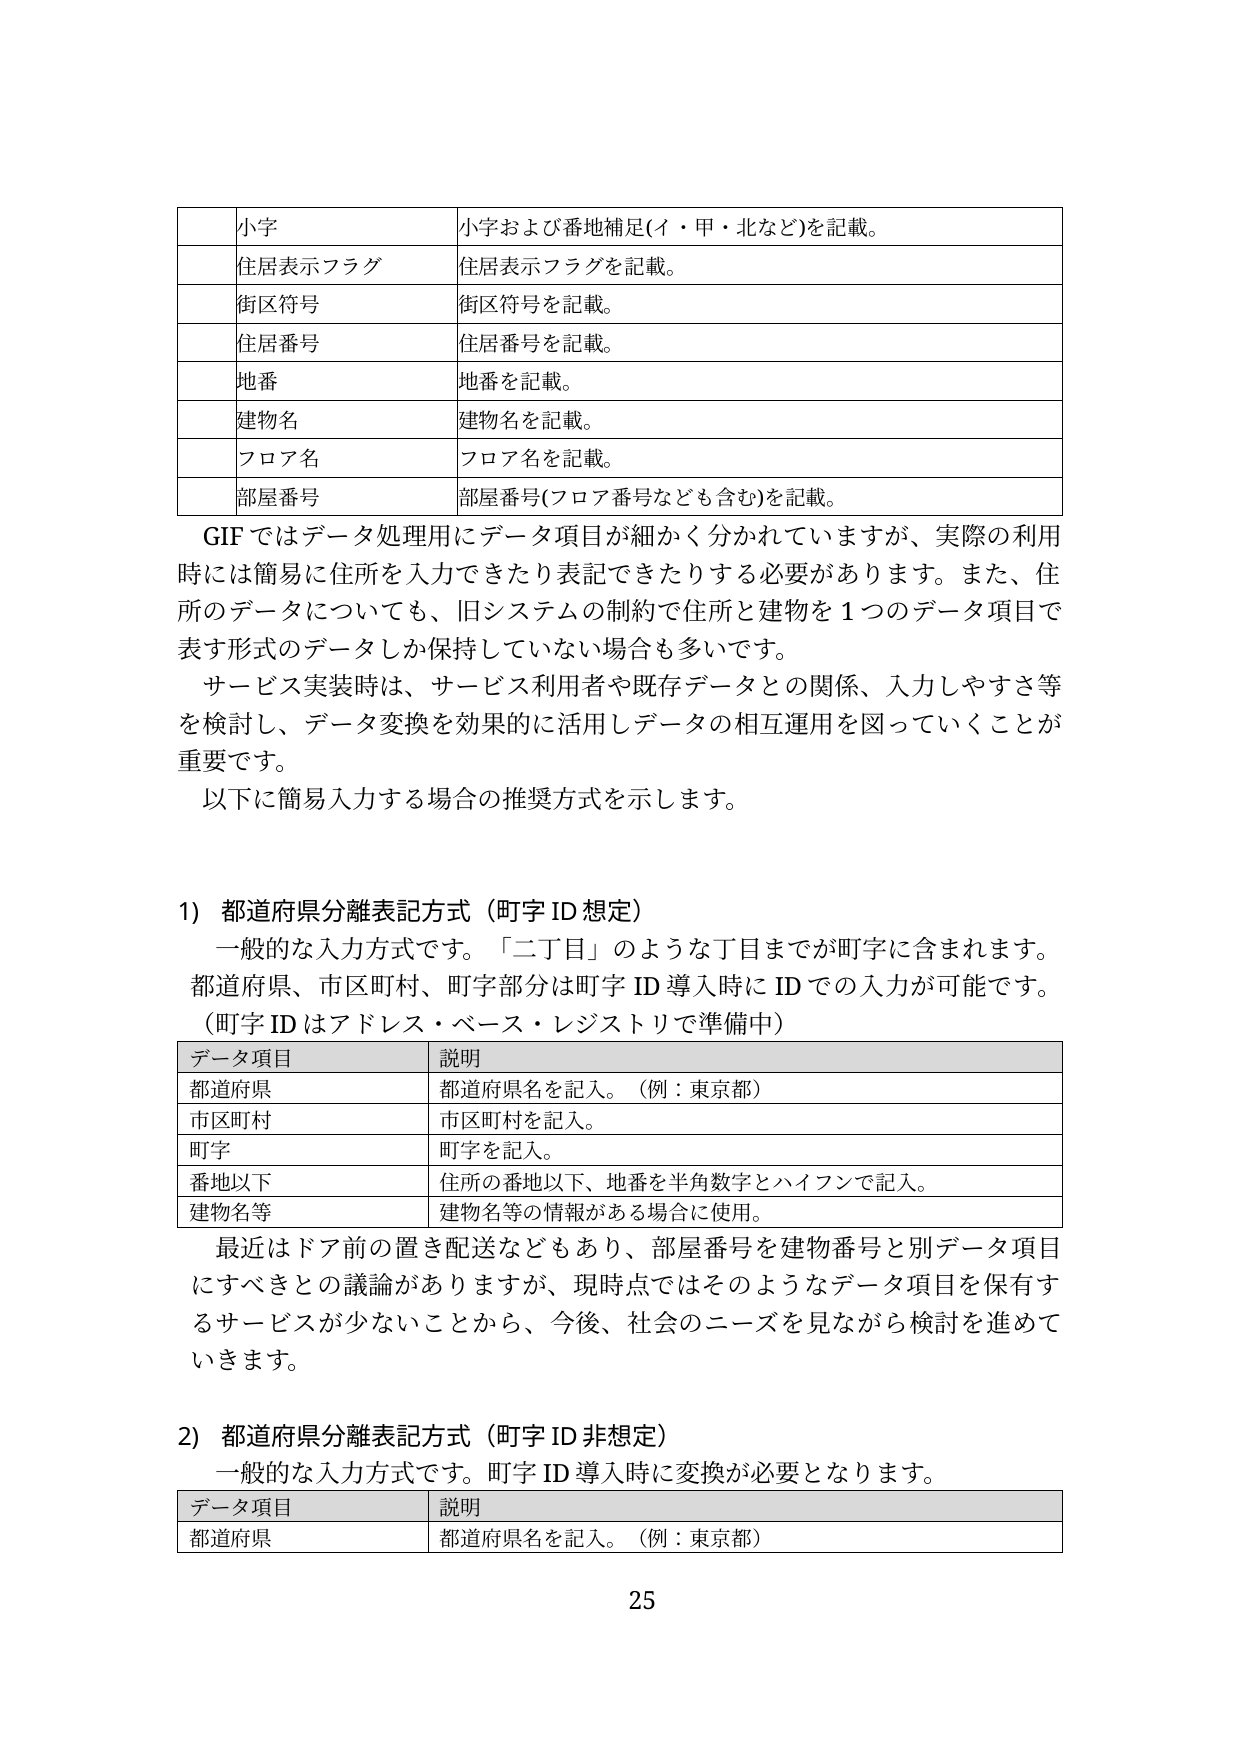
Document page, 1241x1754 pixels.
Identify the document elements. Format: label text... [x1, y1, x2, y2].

table_cell 市区町村を記入。 [429, 1104, 1062, 1134]
table_cell 都道府県名を記入。（例：東京都） [429, 1522, 1062, 1552]
table_cell 小字 [237, 208, 457, 245]
table_cell 都道府県 [178, 1073, 428, 1103]
table_cell [178, 401, 236, 438]
text 一般的な入力方式です。「二丁目」のような丁目までが町字に含まれます。都道府県、市区町村、町字部分は町字ID導入時にIDでの入力が可能です。（町字IDはアドレス・ベース・レジストリで準備中） [190, 929, 1063, 1041]
table_cell [178, 362, 236, 399]
table_cell 番地以下 [178, 1166, 428, 1196]
table_cell 住居番号を記載。 [458, 324, 1062, 361]
text 最近はドア前の置き配送などもあり、部屋番号を建物番号と別データ項目にすべきとの議論がありますが、現時点ではそのようなデータ項目を保有するサービスが少ないことから、今後、社会のニーズを見ながら検討を進めていきます。 [190, 1228, 1063, 1378]
table_cell 都道府県 [178, 1522, 428, 1552]
table_cell 市区町村 [178, 1104, 428, 1134]
table_cell 部屋番号(フロア番号なども含む)を記載。 [458, 478, 1062, 515]
table_cell 部屋番号 [237, 478, 457, 515]
table_header 説明 [429, 1491, 1062, 1521]
table_cell 街区符号を記載。 [458, 285, 1062, 322]
subtitle 都道府県分離表記方式（町字ID非想定） [177, 1415, 1063, 1453]
table_cell [178, 478, 236, 515]
table_cell 町字 [178, 1135, 428, 1165]
table_cell 住居表示フラグを記載。 [458, 246, 1062, 284]
table_cell フロア名 [237, 439, 457, 477]
table_header データ項目 [178, 1491, 428, 1521]
table_cell 住居表示フラグ [237, 246, 457, 284]
subtitle 都道府県分離表記方式（町字ID想定） [177, 891, 1063, 929]
table_cell [178, 439, 236, 477]
table_cell 住居番号 [237, 324, 457, 361]
text サービス実装時は、サービス利用者や既存データとの関係、入力しやすさ等を検討し、データ変換を効果的に活用しデータの相互運用を図っていくことが重要です。 [177, 666, 1063, 779]
table_cell 小字および番地補足(イ・甲・北など)を記載。 [458, 208, 1062, 245]
table_cell 街区符号 [237, 285, 457, 322]
table_cell 建物名 [237, 401, 457, 438]
table_cell 建物名を記載。 [458, 401, 1062, 438]
table_cell フロア名を記載。 [458, 439, 1062, 477]
table_cell [178, 208, 236, 245]
text GIFではデータ処理用にデータ項目が細かく分かれていますが、実際の利用時には簡易に住所を入力できたり表記できたりする必要があります。また、住所のデータについても、旧システムの制約で住所と建物を1つのデータ項目で表す形式のデータしか保持していない場合も多いです。 [177, 516, 1063, 666]
table_cell 住所の番地以下、地番を半角数字とハイフンで記入。 [429, 1166, 1062, 1196]
table_header データ項目 [178, 1042, 428, 1072]
table_cell 地番 [237, 362, 457, 399]
table_cell 地番を記載。 [458, 362, 1062, 399]
text 一般的な入力方式です。町字ID導入時に変換が必要となります。 [190, 1453, 1063, 1490]
table_cell 町字を記入。 [429, 1135, 1062, 1165]
table_cell [178, 324, 236, 361]
table_cell 建物名等の情報がある場合に使用。 [429, 1197, 1062, 1227]
table_cell [178, 285, 236, 322]
table_cell 都道府県名を記入。（例：東京都） [429, 1073, 1062, 1103]
table_header 説明 [429, 1042, 1062, 1072]
table_cell 建物名等 [178, 1197, 428, 1227]
table_cell [178, 246, 236, 284]
text 以下に簡易入力する場合の推奨方式を示します。 [177, 779, 1063, 816]
